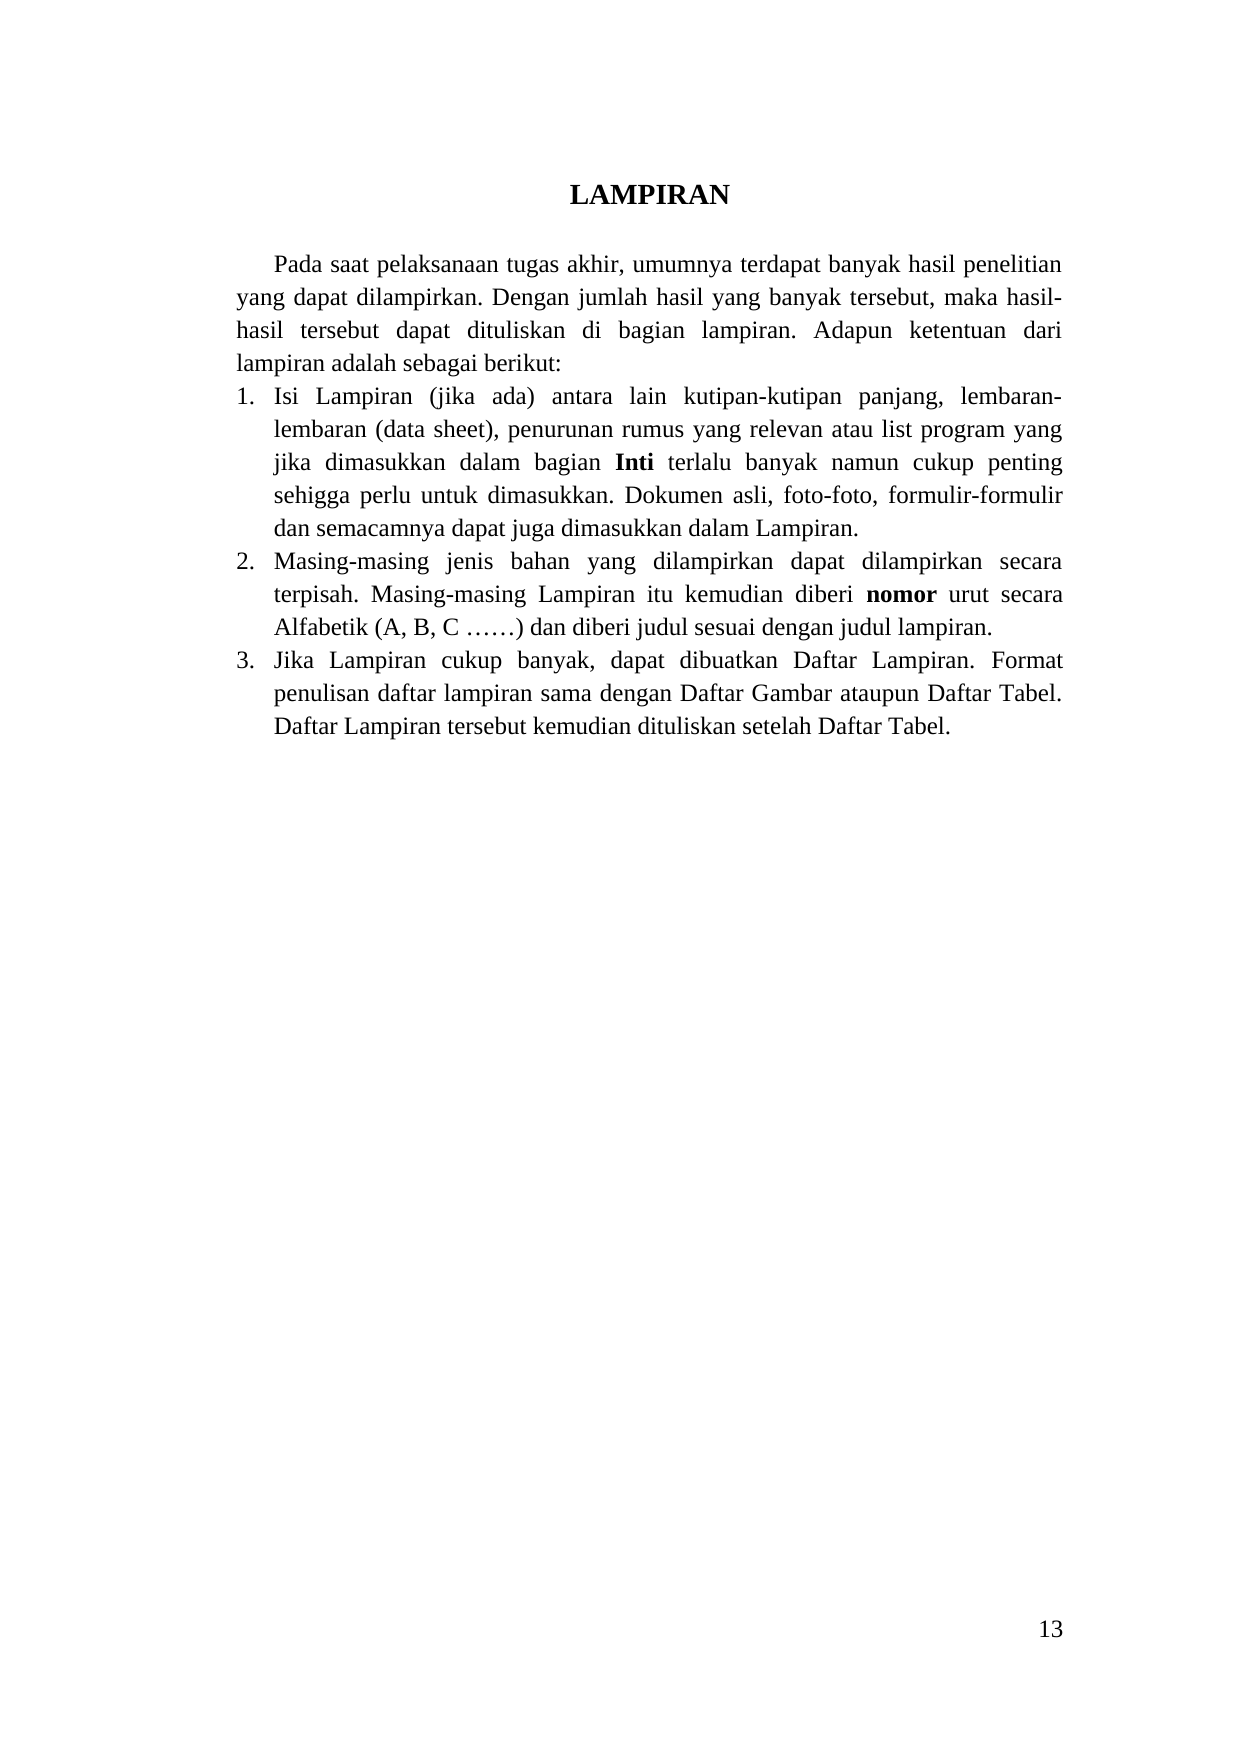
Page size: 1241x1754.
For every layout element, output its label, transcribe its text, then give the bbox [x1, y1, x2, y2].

text Pada saat pelaksanaan tugas akhir, umumnya terdapat banyak hasil penelitian yang dapat dilampirkan. Dengan jumlah hasil yang banyak tersebut, maka hasil-hasil tersebut dapat dituliskan di bagian lampiran. Adapun ketentuan dari lampiran adalah sebagai berikut: [236, 249, 1063, 377]
subtitle LAMPIRAN [236, 177, 1063, 211]
list Jika Lampiran cukup banyak, dapat dibuatkan Daftar Lampiran. Format penulisan daftar lampiran sama dengan Daftar Gambar ataupun Daftar Tabel. Daftar Lampiran tersebut kemudian dituliskan setelah Daftar Tabel. [236, 645, 1063, 740]
list Masing-masing jenis bahan yang dilampirkan dapat dilampirkan secara terpisah. Masing-masing Lampiran itu kemudian diberi nomor urut secara Alfabetik (A, B, C ……) dan diberi judul sesuai dengan judul lampiran. [236, 546, 1063, 641]
list Isi Lampiran (jika ada) antara lain kutipan-kutipan panjang, lembaran-lembaran (data sheet), penurunan rumus yang relevan atau list program yang jika dimasukkan dalam bagian Inti terlalu banyak namun cukup penting sehigga perlu untuk dimasukkan. Dokumen asli, foto-foto, formulir-formulir dan semacamnya dapat juga dimasukkan dalam Lampiran. [236, 381, 1063, 542]
